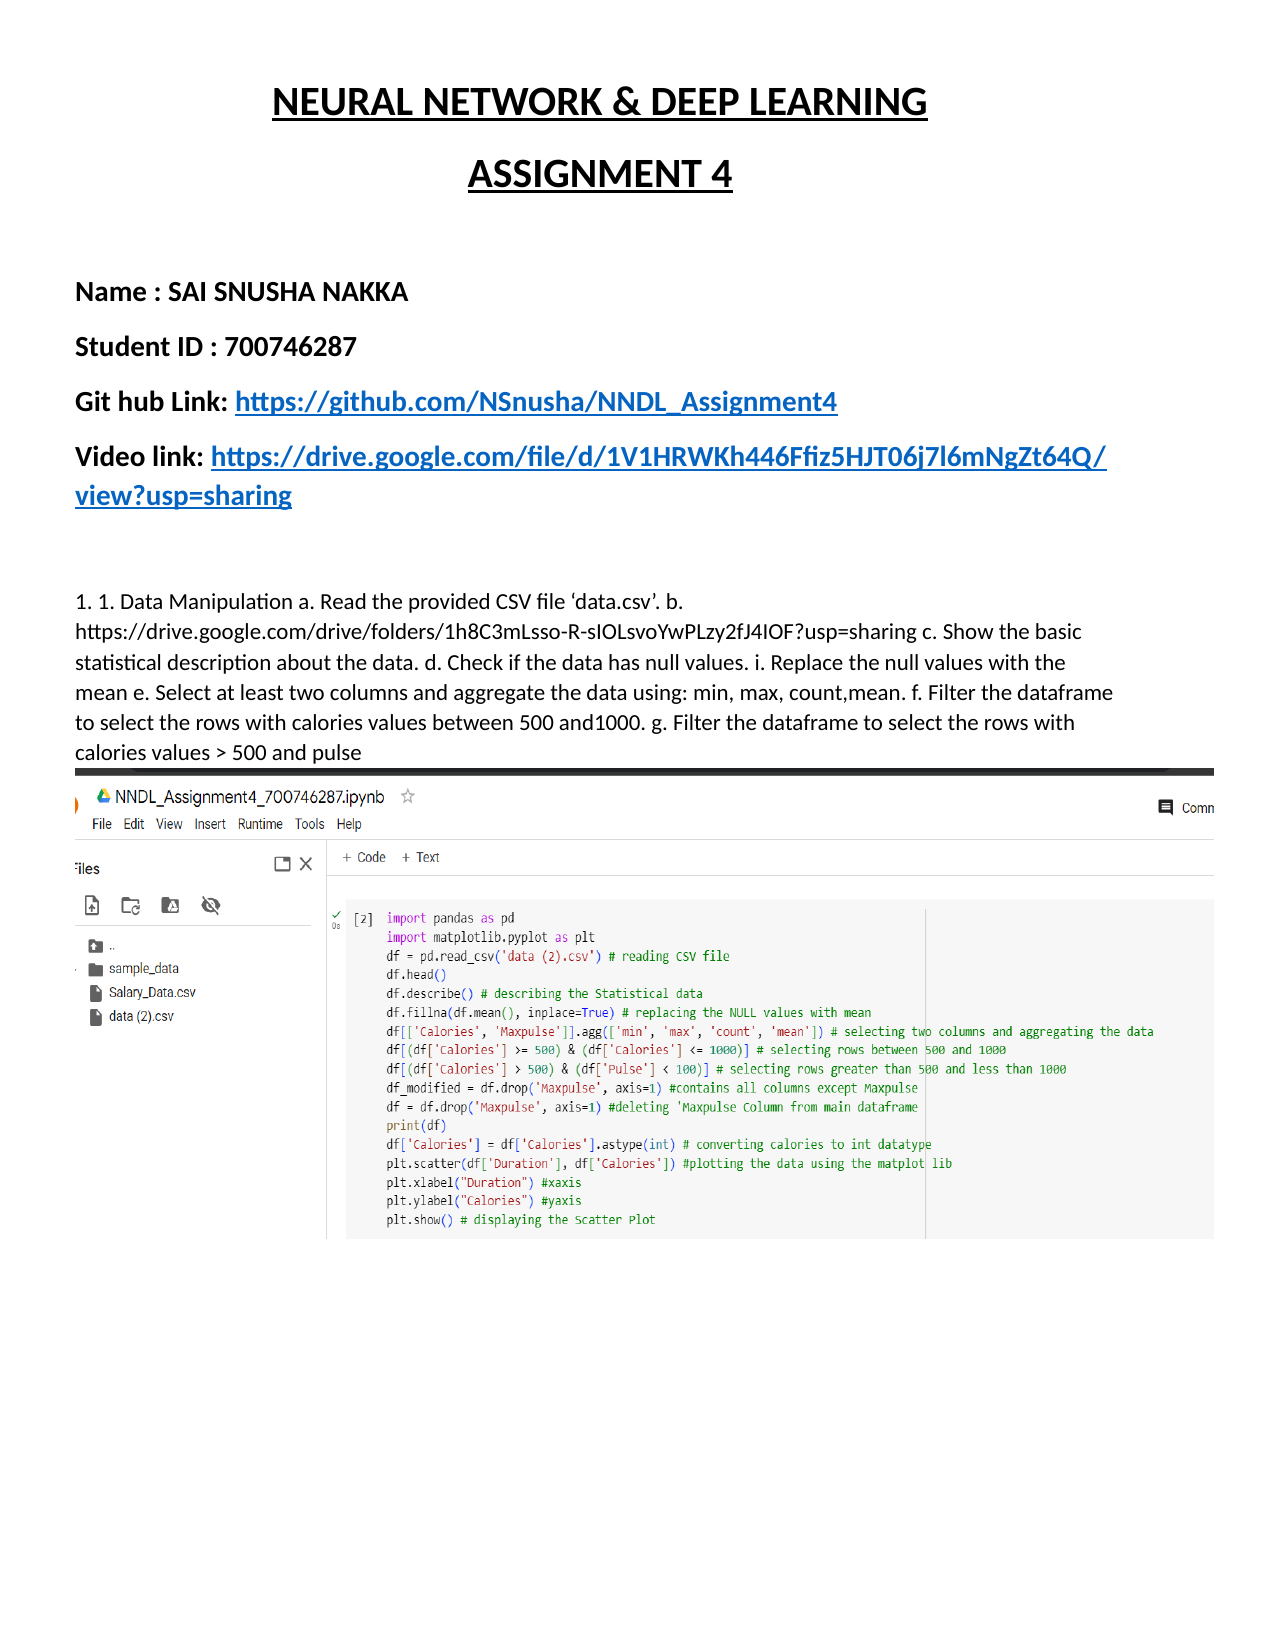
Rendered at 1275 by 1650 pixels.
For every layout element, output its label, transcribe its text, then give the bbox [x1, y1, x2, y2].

text ASSIGNMENT 4 [75, 147, 1125, 197]
picture [75, 768, 1214, 1239]
text Name : SAI SNUSHA NAKKA [75, 273, 1125, 309]
text NEURAL NETWORK & DEEP LEARNING [75, 75, 1125, 126]
text 1. 1. Data Manipulation a. Read the provided CSV file ‘data.csv’. b. https://drive.google.com/drive/folders/1h8C3mLsso-R-sIOLsvoYwPLzy2fJ4IOF?usp=sharing c. Show the basic statistical description about the data. d. Check if the data has null values. i. Replace the null values with the mean e. Select at least two columns and aggregate the data using: min, max, count,mean. f. Filter the dataframe to select the rows with calories values between 500 and1000. g. Filter the dataframe to select the rows with calories values > 500 and pulse [75, 587, 1125, 768]
text Git hub Link: https://github.com/NSnusha/NNDL_Assignment4 [75, 383, 1125, 419]
text Student ID : 700746287 [75, 328, 1125, 364]
text Video link: https://drive.google.com/file/d/1V1HRWKh446Ffiz5HJT06j7l6mNgZt64Q/view?usp=sharing [75, 438, 1125, 513]
